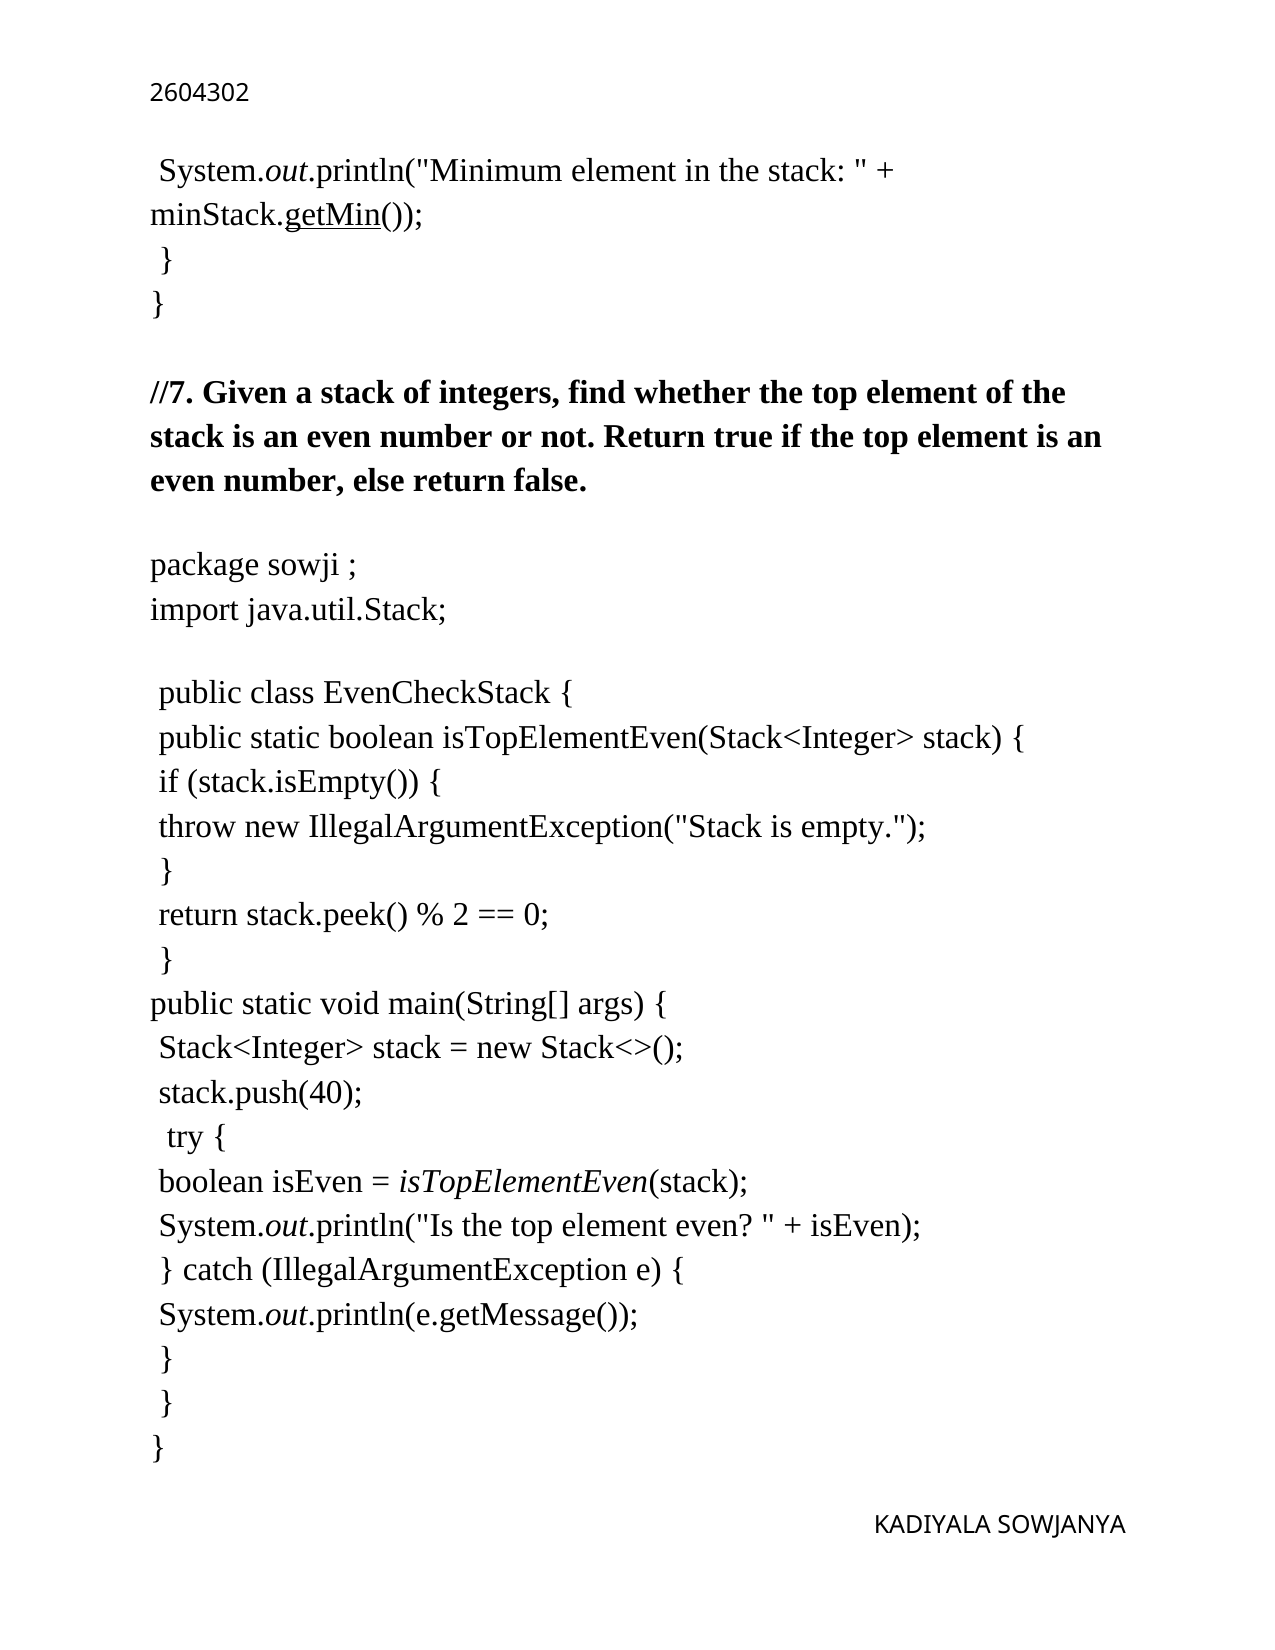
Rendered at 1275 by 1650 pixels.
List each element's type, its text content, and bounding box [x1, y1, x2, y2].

text import java.util.Stack; [150, 589, 1125, 627]
text } catch (IllegalArgumentException e) { [150, 1249, 1125, 1288]
text } [150, 239, 1125, 277]
text if (stack.isEmpty()) { [150, 761, 1125, 800]
text //7. Given a stack of integers, find whether the top element of the stack is an even number or not. Return true if the top element is an even number, else return false. [150, 372, 1125, 499]
text } [150, 283, 1125, 321]
text boolean isEven = isTopElementEven(stack); [150, 1161, 1125, 1199]
text System.out.println("Minimum element in the stack: " + minStack.getMin()); [150, 150, 1125, 233]
text package sowji ; [150, 544, 1125, 583]
text } [150, 850, 1125, 888]
text Stack<Integer> stack = new Stack<>(); [150, 1028, 1125, 1066]
text return stack.peek() % 2 == 0; [150, 894, 1125, 933]
text public class EvenCheckStack { [150, 673, 1125, 711]
text } [150, 939, 1125, 977]
text throw new IllegalArgumentException("Stack is empty."); [150, 806, 1125, 844]
text public static boolean isTopElementEven(Stack<Integer> stack) { [150, 717, 1125, 755]
text } [150, 1383, 1125, 1421]
text public static void main(String[] args) { [150, 983, 1125, 1022]
text System.out.println(e.getMessage()); [150, 1294, 1125, 1332]
text } [150, 1338, 1125, 1377]
text stack.push(40); [150, 1072, 1125, 1110]
text System.out.println("Is the top element even? " + isEven); [150, 1205, 1125, 1243]
text } [150, 1427, 1125, 1465]
text try { [150, 1116, 1125, 1155]
